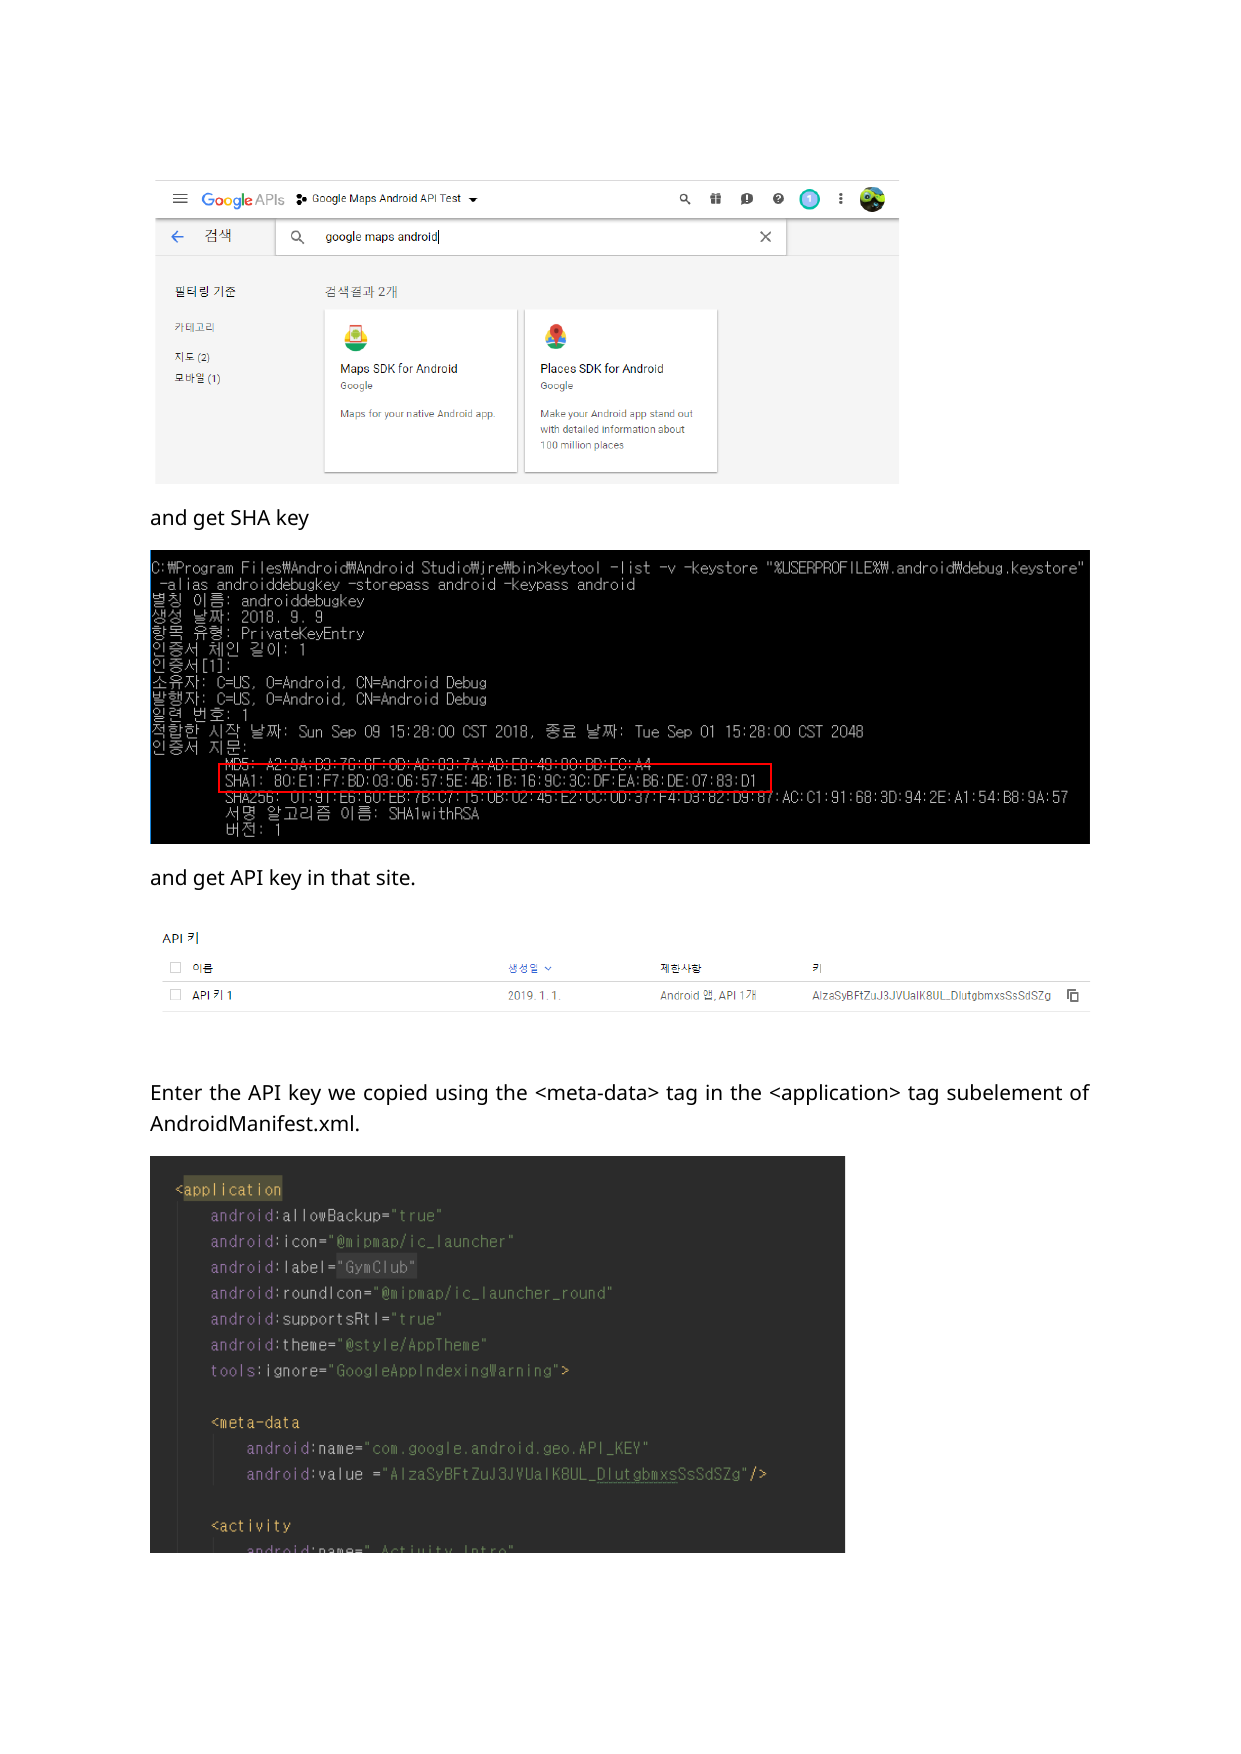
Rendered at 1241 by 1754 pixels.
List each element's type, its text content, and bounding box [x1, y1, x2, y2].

picture [150, 550, 1091, 844]
text Enter the API key we copied using the <meta-data> tag in the <application> tag subelement of AndroidManifest.xml. [150, 1078, 1090, 1137]
picture [150, 1156, 846, 1553]
text and get API key in that site. [150, 863, 1090, 891]
picture [150, 910, 1091, 1060]
text and get SHA key [150, 503, 1090, 531]
picture [155, 177, 900, 484]
